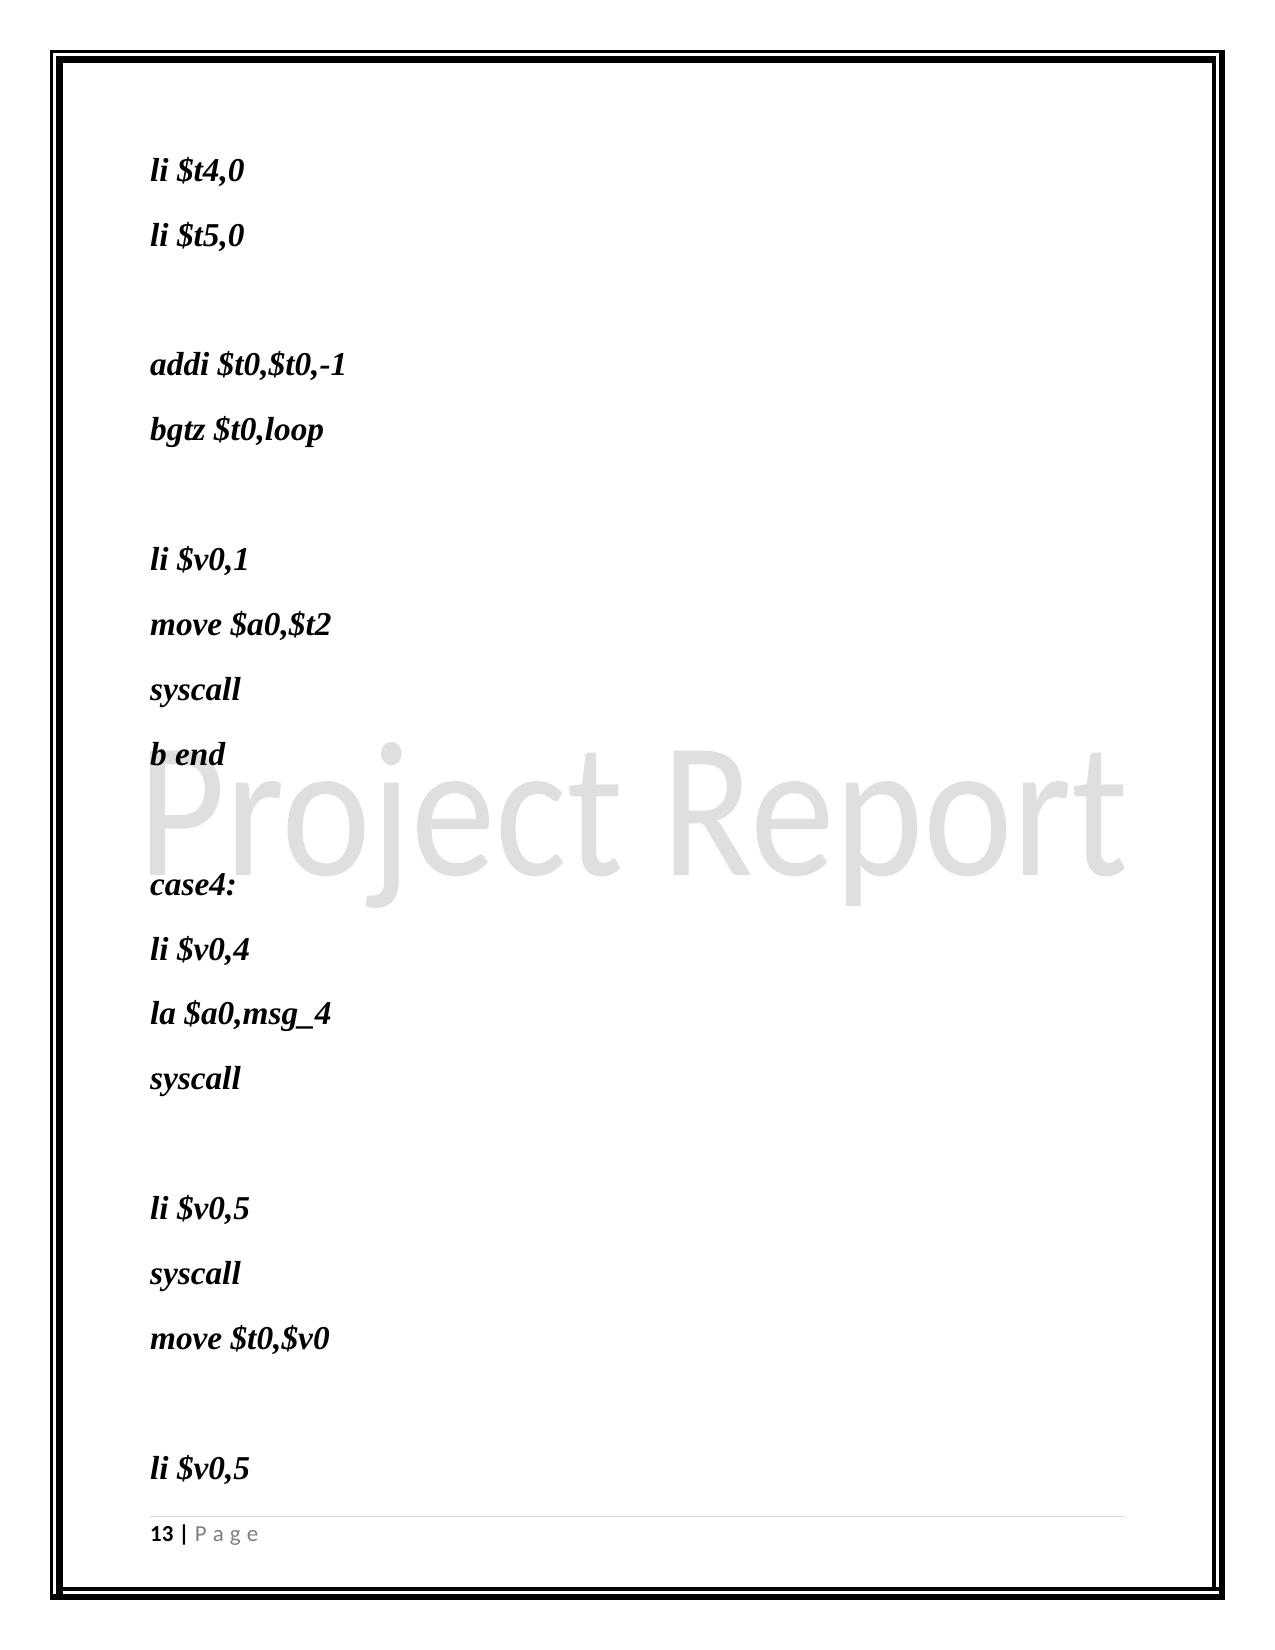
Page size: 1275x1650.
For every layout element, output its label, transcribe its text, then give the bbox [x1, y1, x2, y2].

text syscall [150, 1058, 1125, 1097]
text li $t5,0 [150, 215, 1125, 253]
text move $t0,$v0 [150, 1318, 1125, 1356]
text syscall [150, 1253, 1125, 1292]
text addi $t0,$t0,-1 [150, 345, 1125, 383]
text case4: [150, 864, 1125, 902]
text bgtz $t0,loop [150, 409, 1125, 448]
text move $a0,$t2 [150, 604, 1125, 643]
text li $t4,0 [150, 150, 1125, 188]
text b end [150, 734, 1125, 772]
text li $v0,5 [150, 1448, 1125, 1486]
text li $v0,4 [150, 929, 1125, 967]
text syscall [150, 669, 1125, 707]
text li $v0,1 [150, 539, 1125, 578]
text la $a0,msg_4 [150, 994, 1125, 1032]
text li $v0,5 [150, 1188, 1125, 1227]
